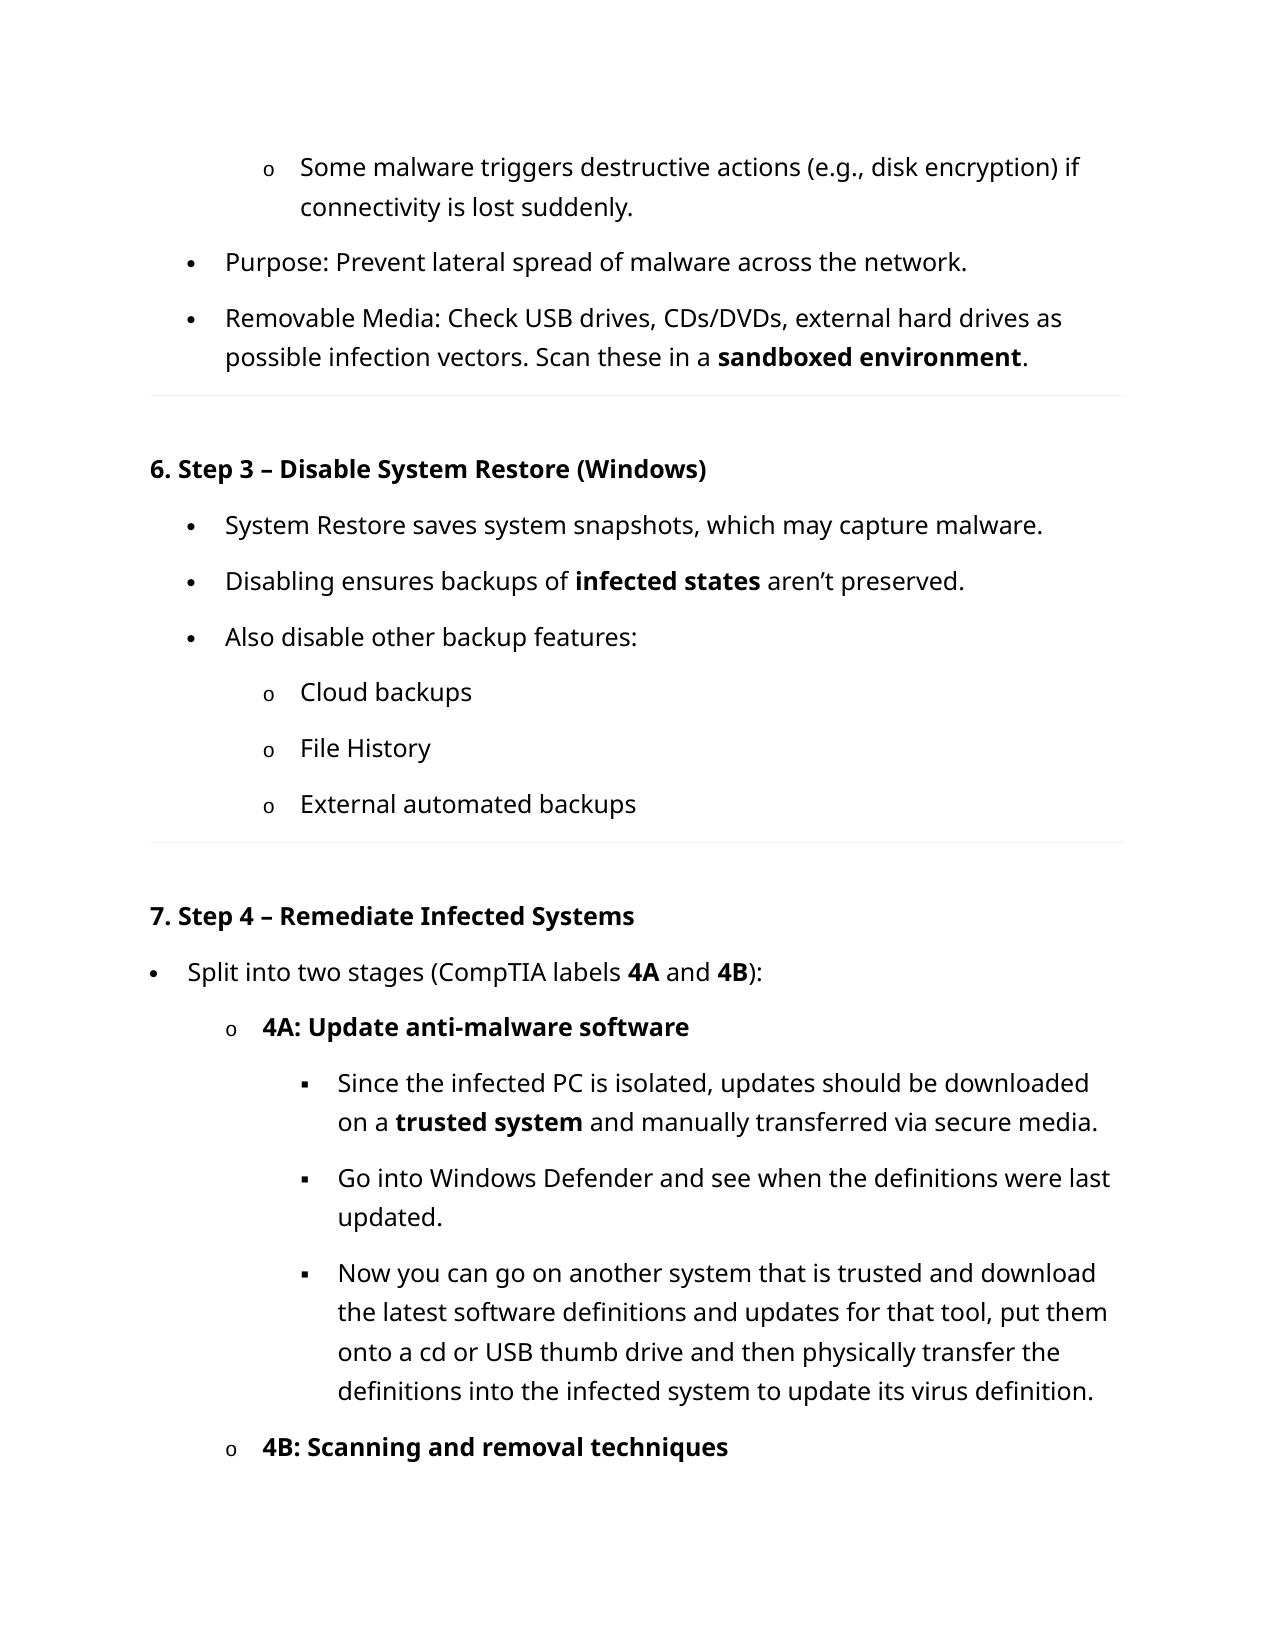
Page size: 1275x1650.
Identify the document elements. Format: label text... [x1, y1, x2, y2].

list Now you can go on another system that is trusted and download the latest software definitions and updates for that tool, put them onto a cd or USB thumb drive and then physically transfer the definitions into the infected system to update its virus definition. [300, 1256, 1125, 1407]
list Also disable other backup features: [187, 619, 1125, 653]
list Disabling ensures backups of infected states aren’t preserved. [187, 563, 1125, 597]
list File History [262, 731, 1125, 765]
text 7. Step 4 – Remediate Infected Systems [150, 898, 1125, 932]
list Split into two stages (CompTIA labels 4A and 4B): [150, 954, 1125, 988]
list Cloud backups [262, 675, 1125, 709]
list System Restore saves system snapshots, which may capture malware. [187, 507, 1125, 542]
list 4B: Scanning and removal techniques [225, 1429, 1125, 1463]
text 6. Step 3 – Disable System Restore (Windows) [150, 452, 1125, 486]
list External automated backups [262, 787, 1125, 821]
list 4A: Update anti-malware software [225, 1010, 1125, 1044]
list Go into Windows Defender and see when the definitions were last updated. [300, 1161, 1125, 1234]
list Some malware triggers destructive actions (e.g., disk encryption) if connectivity is lost suddenly. [262, 150, 1125, 223]
list Since the infected PC is isolated, updates should be downloaded on a trusted system and manually transferred via secure media. [300, 1066, 1125, 1139]
list Purpose: Prevent lateral spread of malware across the network. [187, 245, 1125, 279]
list Removable Media: Check USB drives, CDs/DVDs, external hard drives as possible infection vectors. Scan these in a sandboxed environment. [187, 301, 1125, 374]
